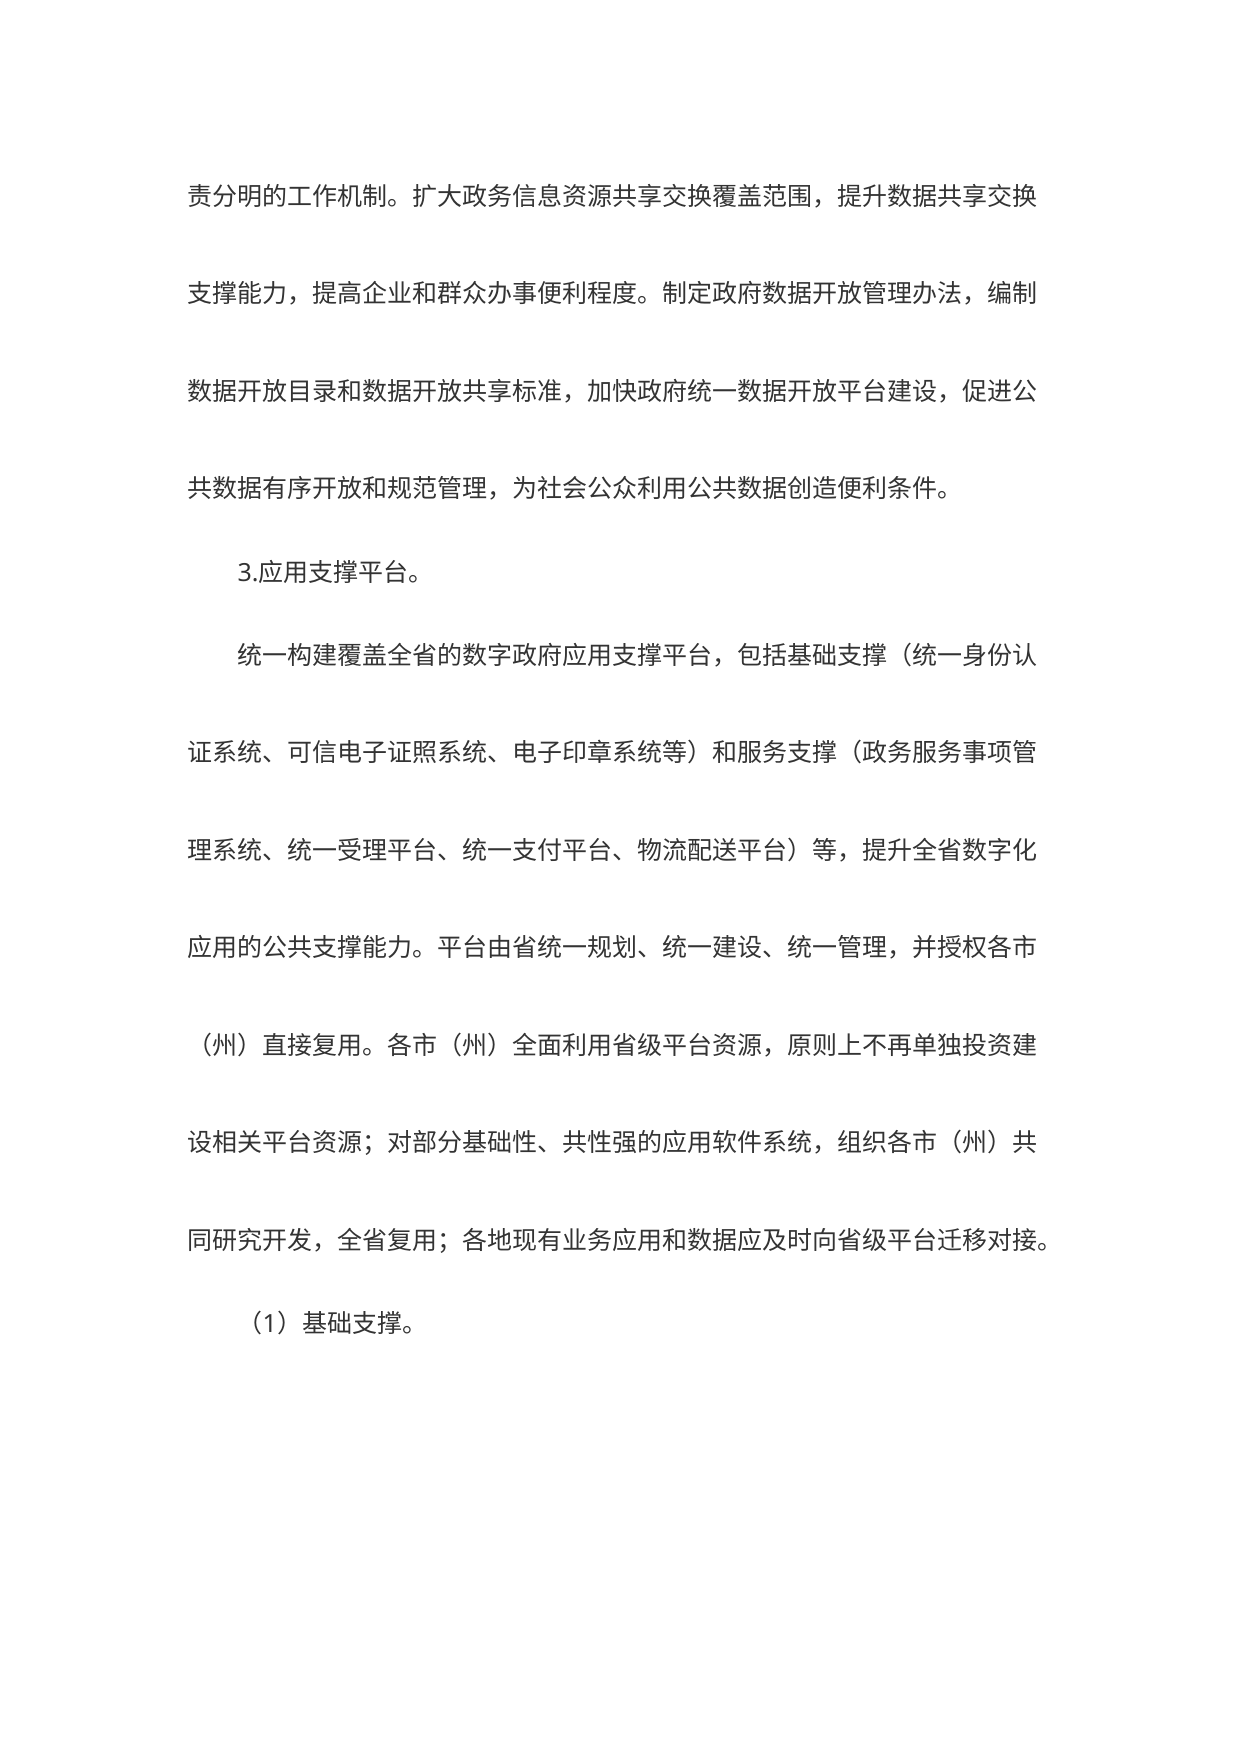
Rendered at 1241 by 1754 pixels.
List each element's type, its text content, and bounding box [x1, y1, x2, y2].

text 3.应用支撑平台。 [187, 538, 1053, 603]
text （1）基础支撑。 [187, 1289, 1053, 1354]
text 统一构建覆盖全省的数字政府应用支撑平台，包括基础支撑（统一身份认证系统、可信电子证照系统、电子印章系统等）和服务支撑（政务服务事项管理系统、统一受理平台、统一支付平台、物流配送平台）等，提升全省数字化应用的公共支撑能力。平台由省统一规划、统一建设、统一管理，并授权各市（州）直接复用。各市（州）全面利用省级平台资源，原则上不再单独投资建设相关平台资源；对部分基础性、共性强的应用软件系统，组织各市（州）共同研究开发，全省复用；各地现有业务应用和数据应及时向省级平台迁移对接。 [187, 621, 1053, 1271]
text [187, 162, 1053, 519]
